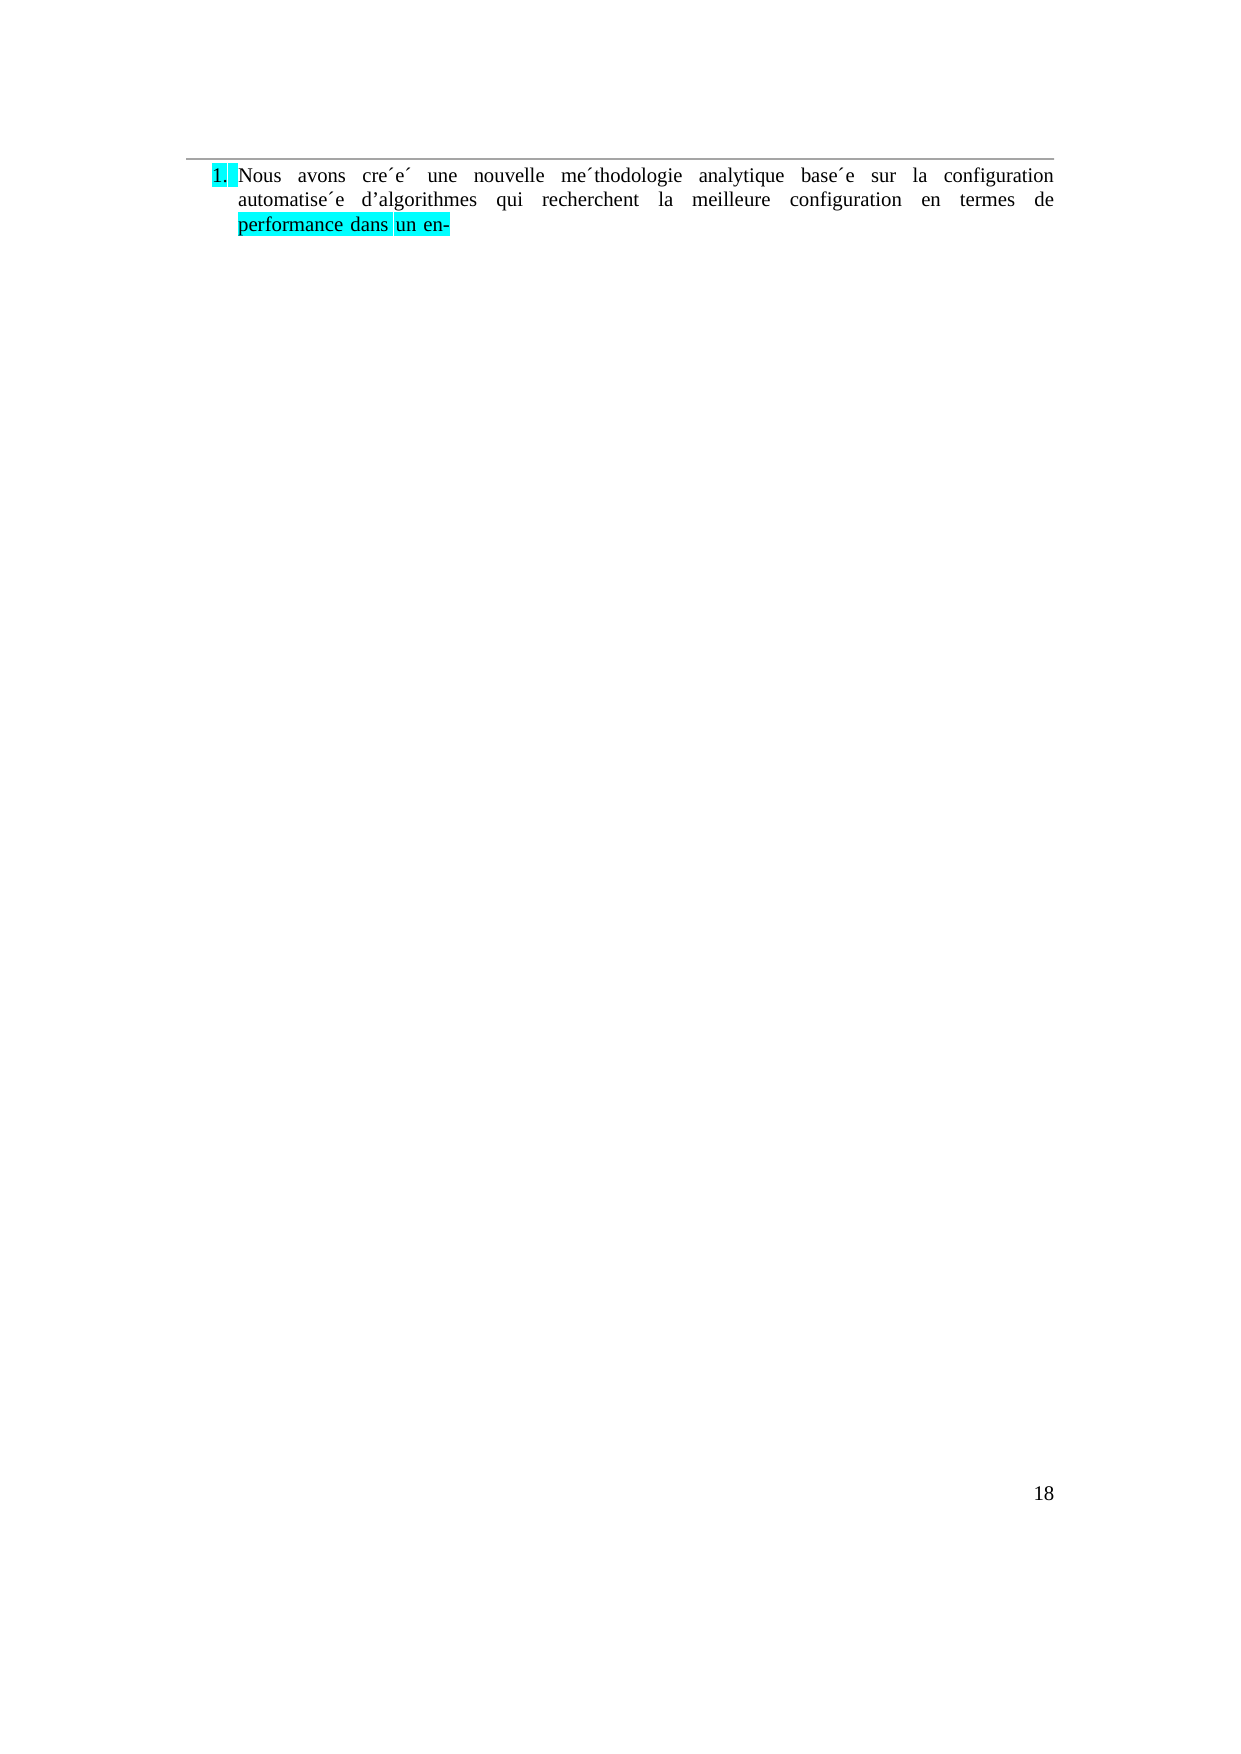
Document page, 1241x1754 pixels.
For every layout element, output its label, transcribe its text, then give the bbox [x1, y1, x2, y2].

list Nous avons cre´e´ une nouvelle me´thodologie analytique base´e sur la configuration automatise´e d’algorithmes qui recherchent la meilleure configuration en termes de performance dans un en- [212, 163, 1054, 236]
